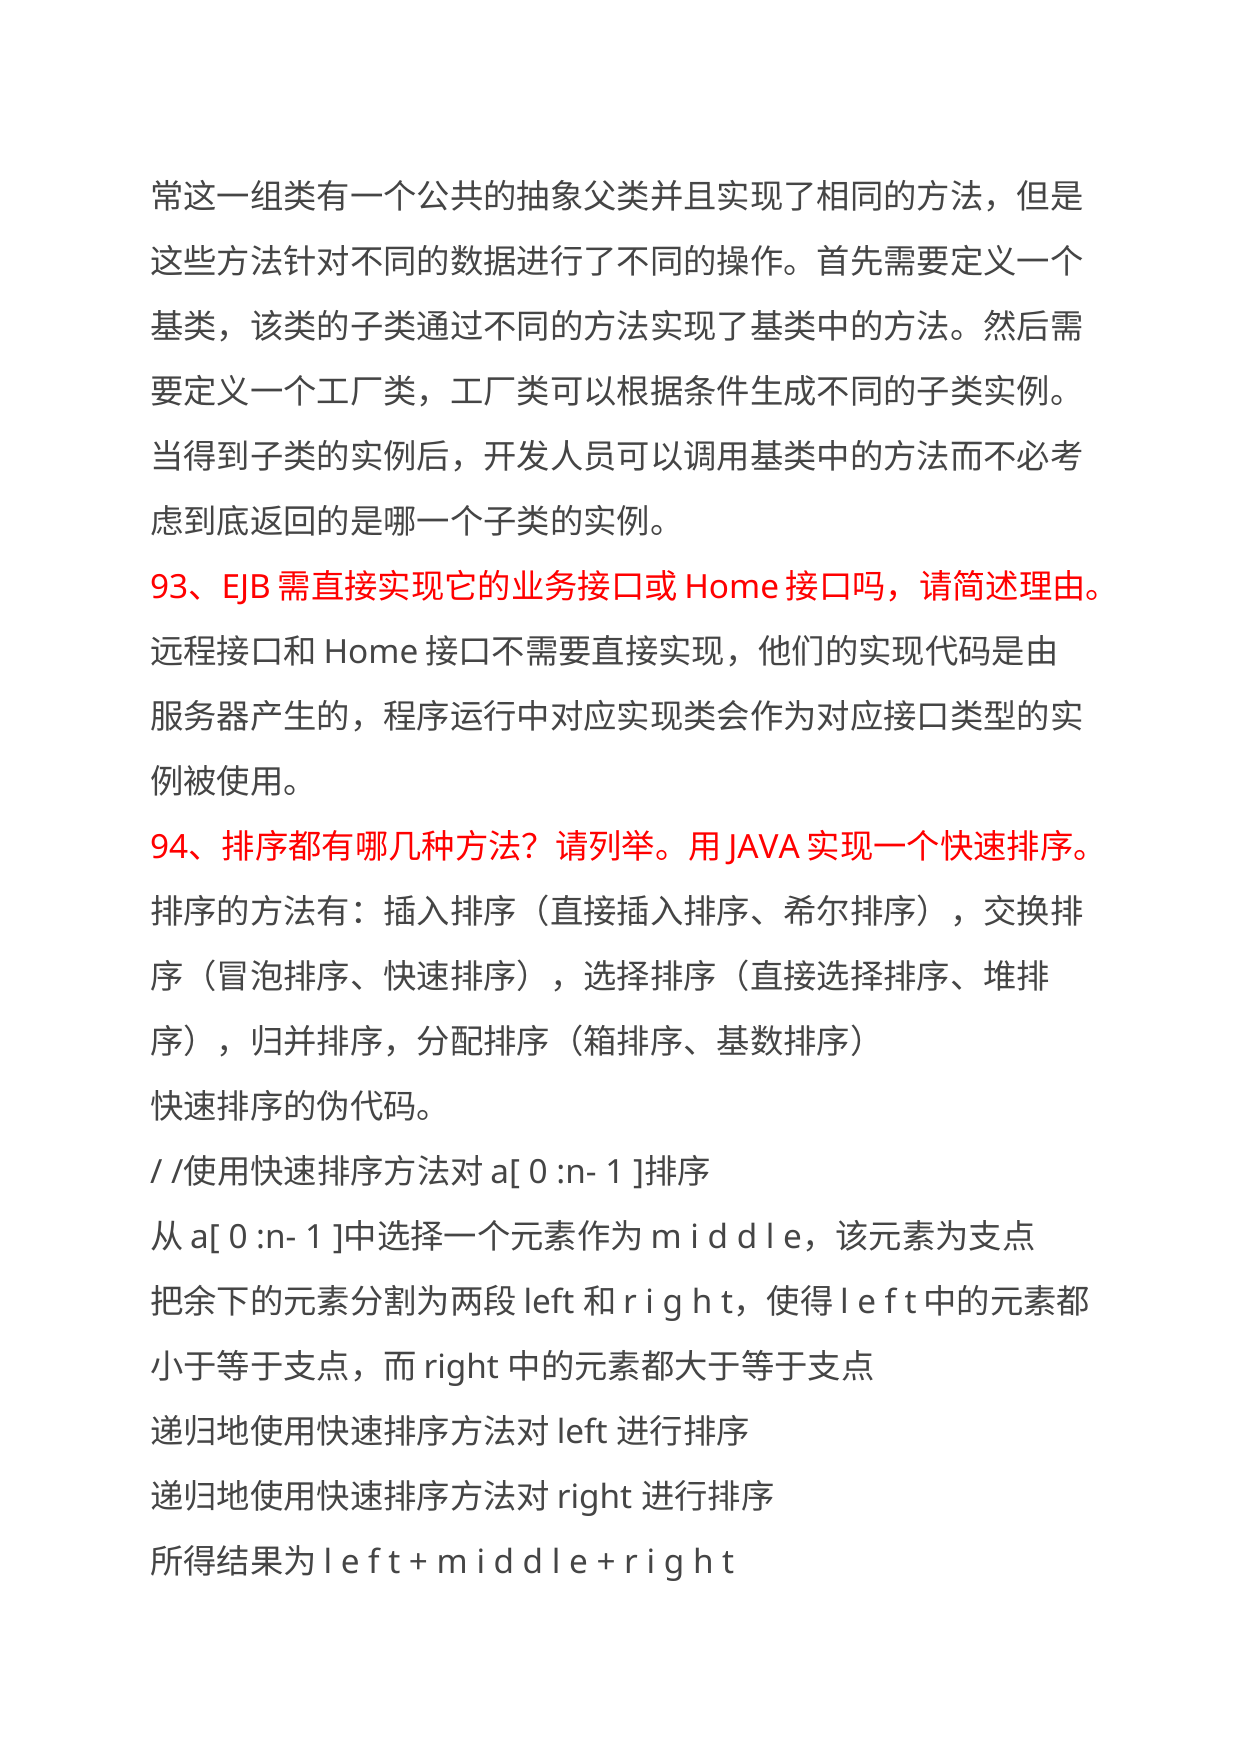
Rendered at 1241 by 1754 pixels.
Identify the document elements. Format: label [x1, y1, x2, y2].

text [150, 162, 1090, 1592]
